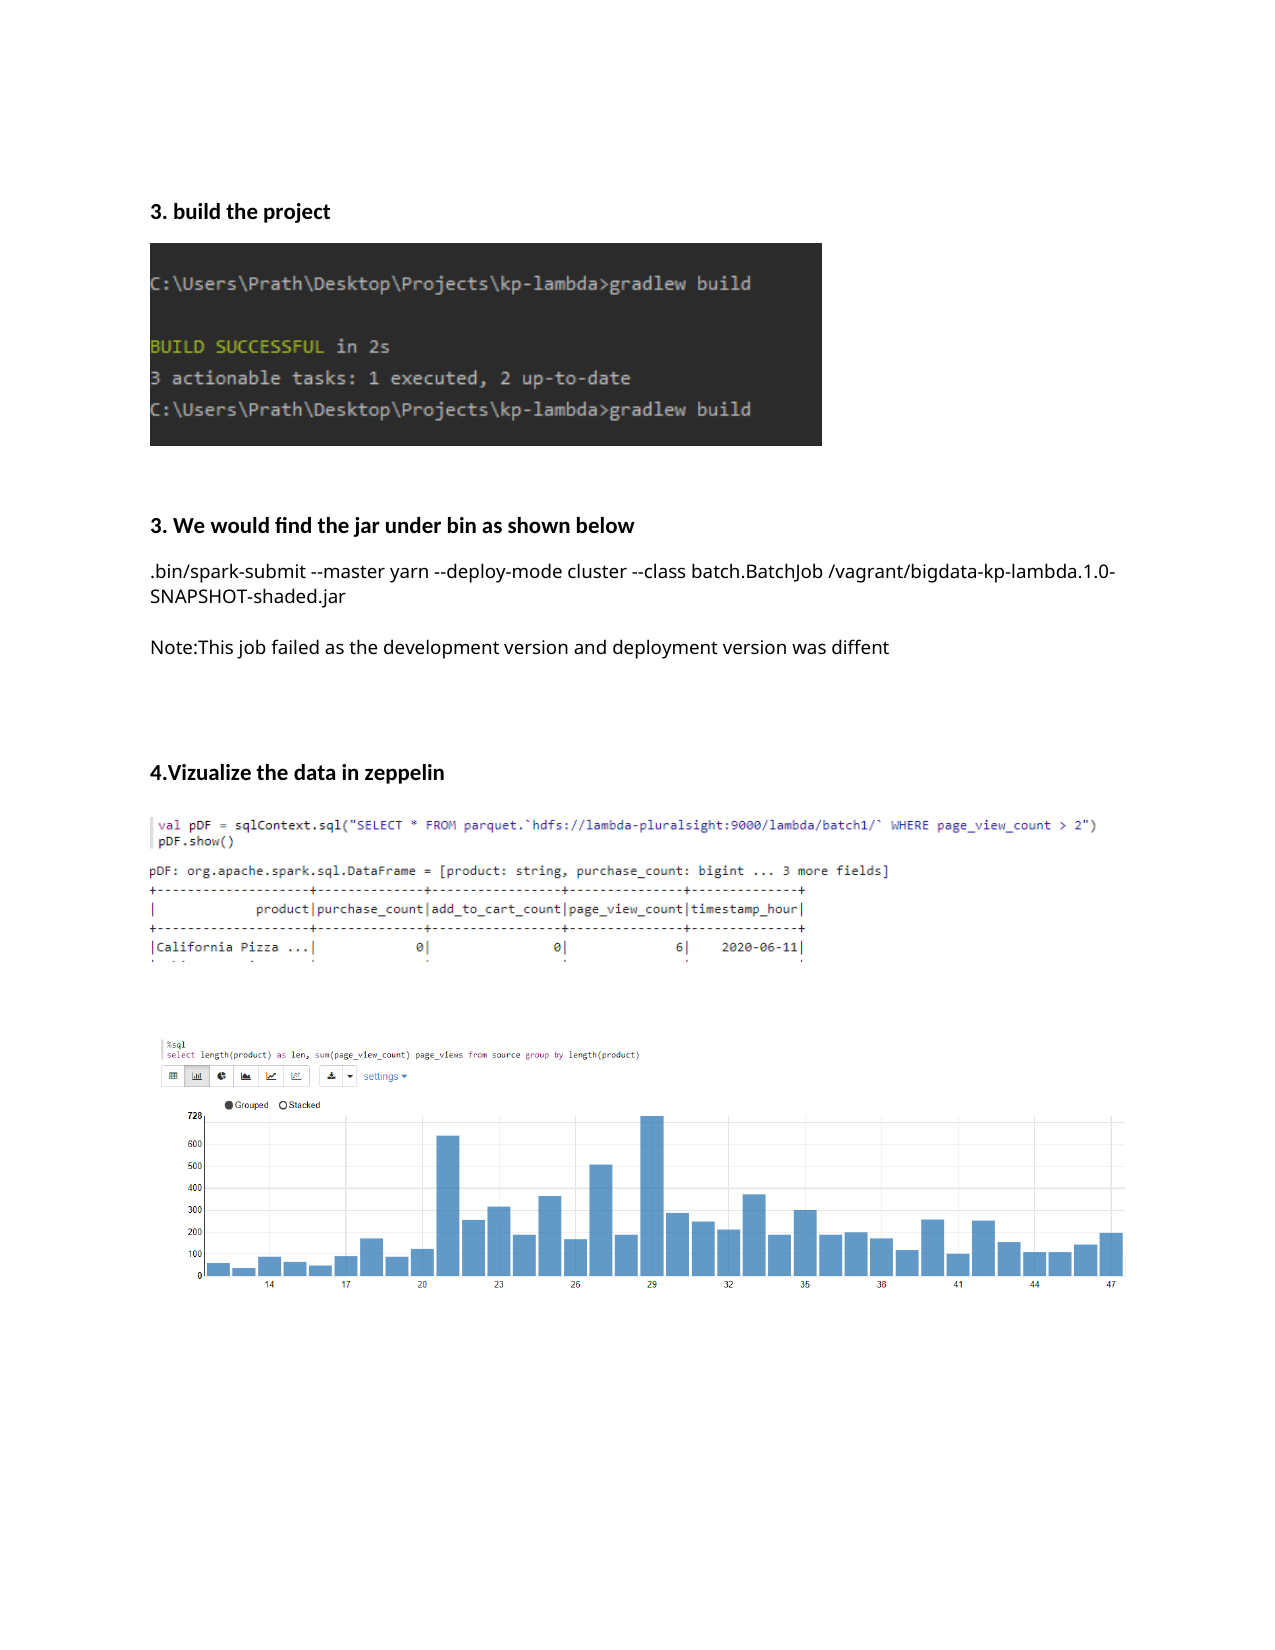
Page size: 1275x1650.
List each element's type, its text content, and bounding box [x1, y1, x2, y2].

text .bin/spark-submit --master yarn --deploy-mode cluster --class batch.BatchJob /vagrant/bigdata-kp-lambda.1.0-SNAPSHOT-shaded.jar [150, 558, 1125, 609]
text 4.Vizualize the data in zeppelin [150, 758, 1125, 786]
text Note:This job failed as the development version and deployment version was diffent [150, 634, 1125, 660]
text 3. build the project [150, 197, 1125, 225]
picture [150, 804, 1125, 962]
picture [150, 1027, 1125, 1289]
picture [150, 243, 822, 446]
text 3. We would find the jar under bin as shown below [150, 511, 1125, 539]
